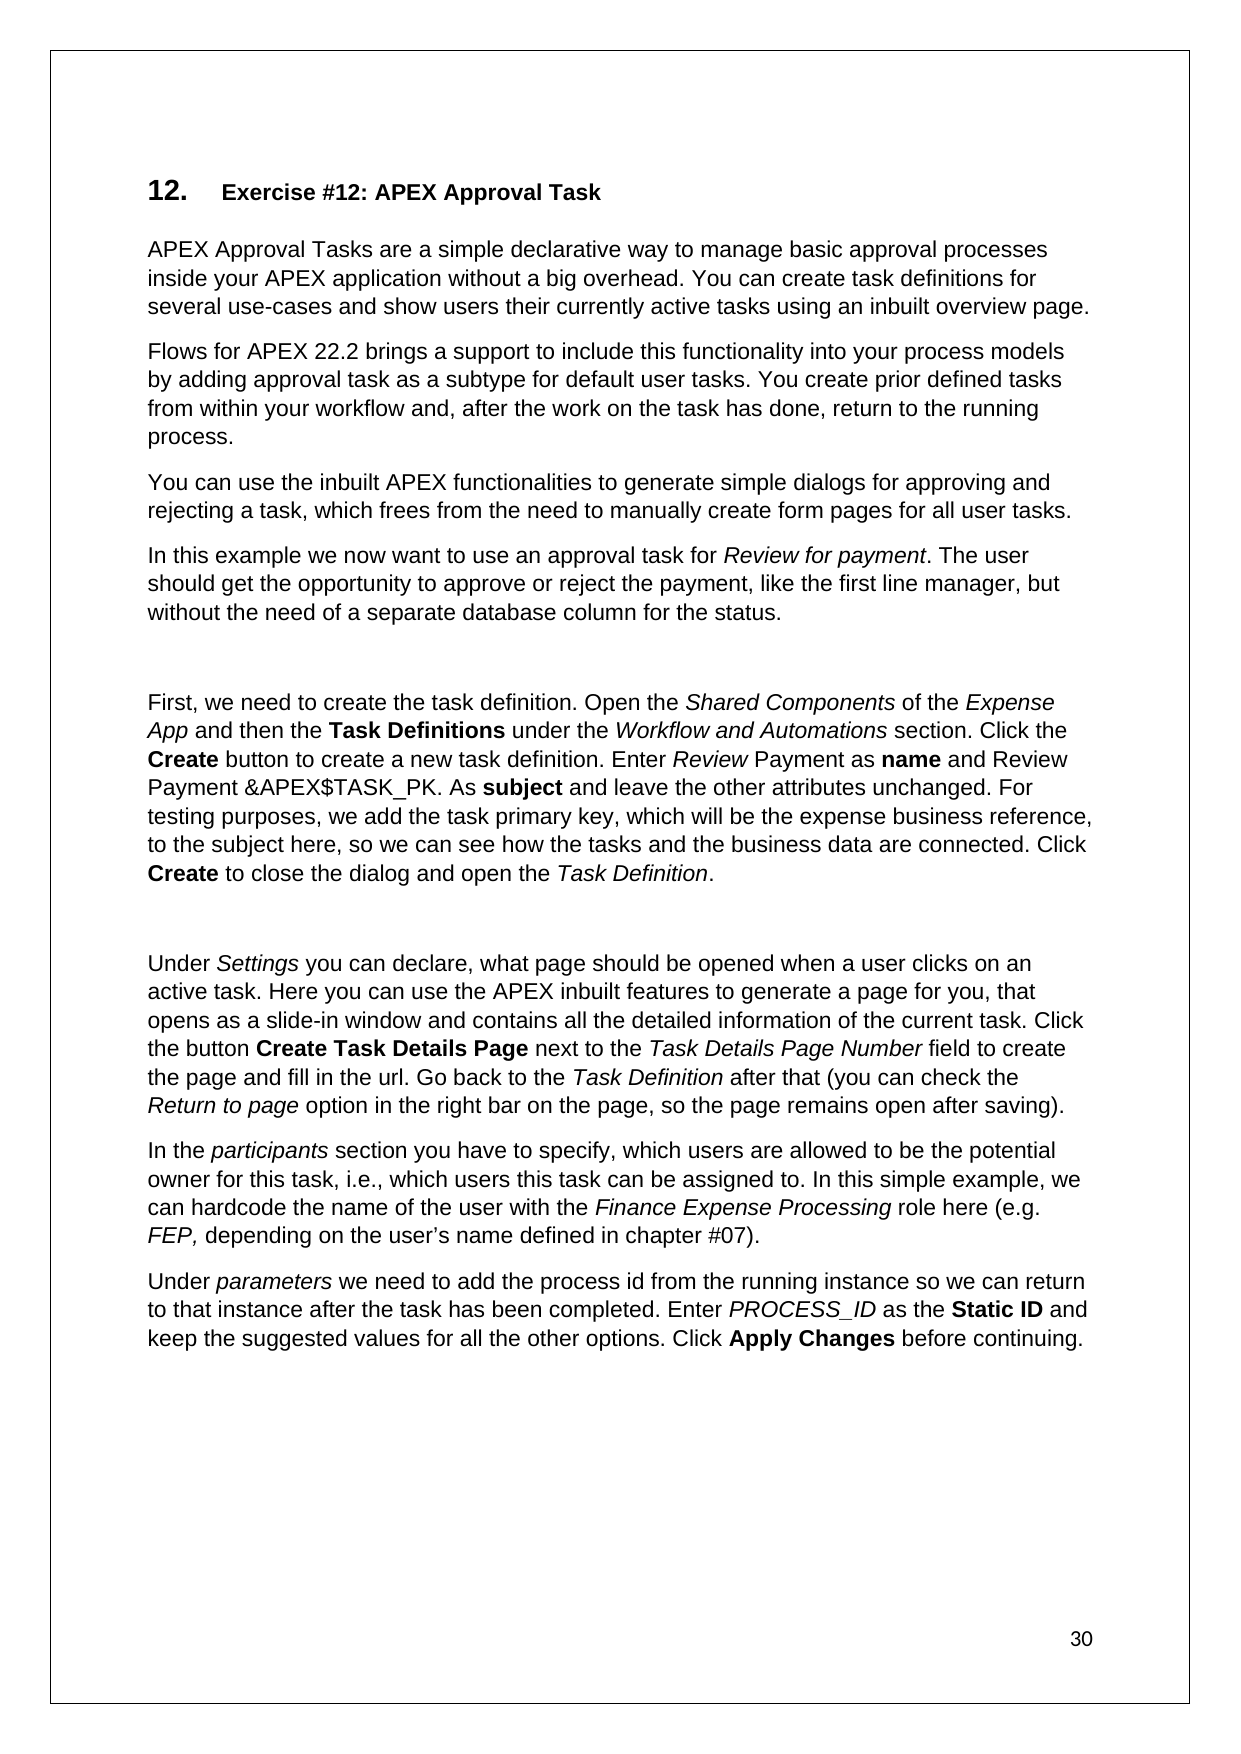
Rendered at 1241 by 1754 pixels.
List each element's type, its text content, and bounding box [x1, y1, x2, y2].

subtitle Exercise #12: APEX Approval Task [147, 172, 1093, 206]
text Flows for APEX 22.2 brings a support to include this functionality into your process models by adding approval task as a subtype for default user tasks. You create prior defined tasks from within your workflow and, after the work on the task has done, return to the running process. [147, 338, 1093, 450]
text You can use the inbuilt APEX functionalities to generate simple dialogs for approving and rejecting a task, which frees from the need to manually create form pages for all user tasks. [147, 468, 1093, 523]
text First, we need to create the task definition. Open the Shared Components of the Expense App and then the Task Definitions under the Workflow and Automations section. Click the Create button to create a new task definition. Enter Review Payment as name and Review Payment &APEX$TASK_PK. As subject and leave the other attributes unchanged. For testing purposes, we add the task primary key, which will be the expense business reference, to the subject here, so we can see how the tasks and the business data are connected. Click Create to close the dialog and open the Task Definition. [147, 689, 1093, 886]
text Under Settings you can declare, what page should be opened when a user clicks on an active task. Here you can use the APEX inbuilt features to generate a page for you, that opens as a slide-in window and contains all the detailed information of the current task. Click the button Create Task Details Page next to the Task Details Page Number field to create the page and fill in the url. Go back to the Task Definition after that (you can check the Return to page option in the right bar on the page, so the page remains open after saving). [147, 950, 1093, 1118]
text In this example we now want to use an approval task for Review for payment. The user should get the opportunity to approve or reject the payment, like the first line manager, but without the need of a separate database column for the status. [147, 542, 1093, 625]
text Under parameters we need to add the process id from the running instance so we can return to that instance after the task has been completed. Enter PROCESS_ID as the Static ID and keep the suggested values for all the other options. Click Apply Changes before continuing. [147, 1268, 1093, 1351]
text APEX Approval Tasks are a simple declarative way to manage basic approval processes inside your APEX application without a big overhead. You can create task definitions for several use-cases and show users their currently active tasks using an inbuilt overview page. [147, 236, 1093, 319]
text In the participants section you have to specify, which users are allowed to be the potential owner for this task, i.e., which users this task can be assigned to. In this simple example, we can hardcode the name of the user with the Finance Expense Processing role here (e.g. FEP, depending on the user’s name defined in chapter #07). [147, 1137, 1093, 1249]
